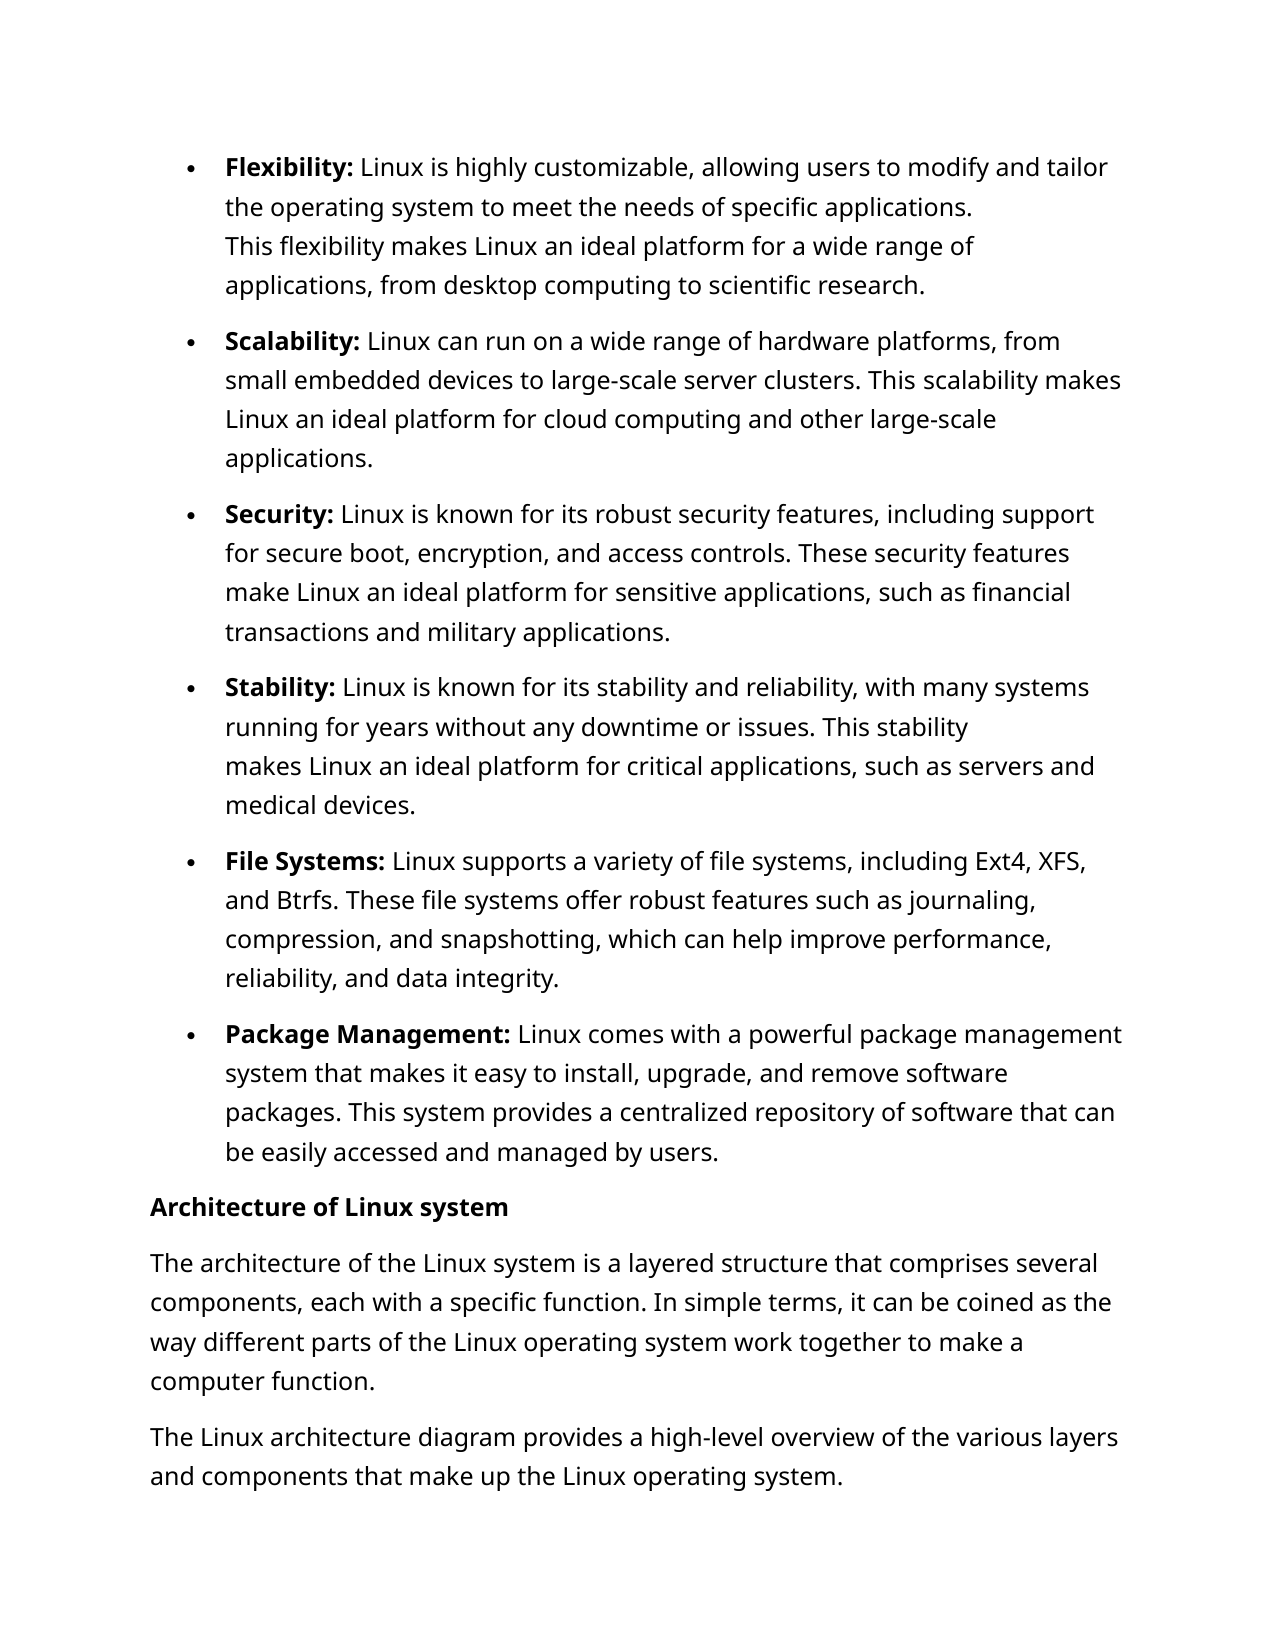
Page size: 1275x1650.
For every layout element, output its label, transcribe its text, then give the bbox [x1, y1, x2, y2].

text The architecture of the Linux system is a layered structure that comprises several components, each with a specific function. In simple terms, it can be coined as the way different parts of the Linux operating system work together to make a computer function. [150, 1246, 1125, 1397]
list Package Management: Linux comes with a powerful package management system that makes it easy to install, upgrade, and remove software packages. This system provides a centralized repository of software that can be easily accessed and managed by users. [187, 1017, 1125, 1168]
list Security: Linux is known for its robust security features, including support for secure boot, encryption, and access controls. These security features make Linux an ideal platform for sensitive applications, such as financial transactions and military applications. [187, 497, 1125, 648]
text Architecture of Linux system [150, 1190, 1125, 1224]
text The Linux architecture diagram provides a high-level overview of the various layers and components that make up the Linux operating system. [150, 1419, 1125, 1492]
list Scalability: Linux can run on a wide range of hardware platforms, from small embedded devices to large-scale server clusters. This scalability makes Linux an ideal platform for cloud computing and other large-scale applications. [187, 323, 1125, 475]
list File Systems: Linux supports a variety of file systems, including Ext4, XFS, and Btrfs. These file systems offer robust features such as journaling, compression, and snapshotting, which can help improve performance, reliability, and data integrity. [187, 843, 1125, 995]
list Flexibility: Linux is highly customizable, allowing users to modify and tailor the operating system to meet the needs of specific applications. This flexibility makes Linux an ideal platform for a wide range of applications, from desktop computing to scientific research. [187, 150, 1125, 302]
list Stability: Linux is known for its stability and reliability, with many systems running for years without any downtime or issues. This stability makes Linux an ideal platform for critical applications, such as servers and medical devices. [187, 670, 1125, 822]
